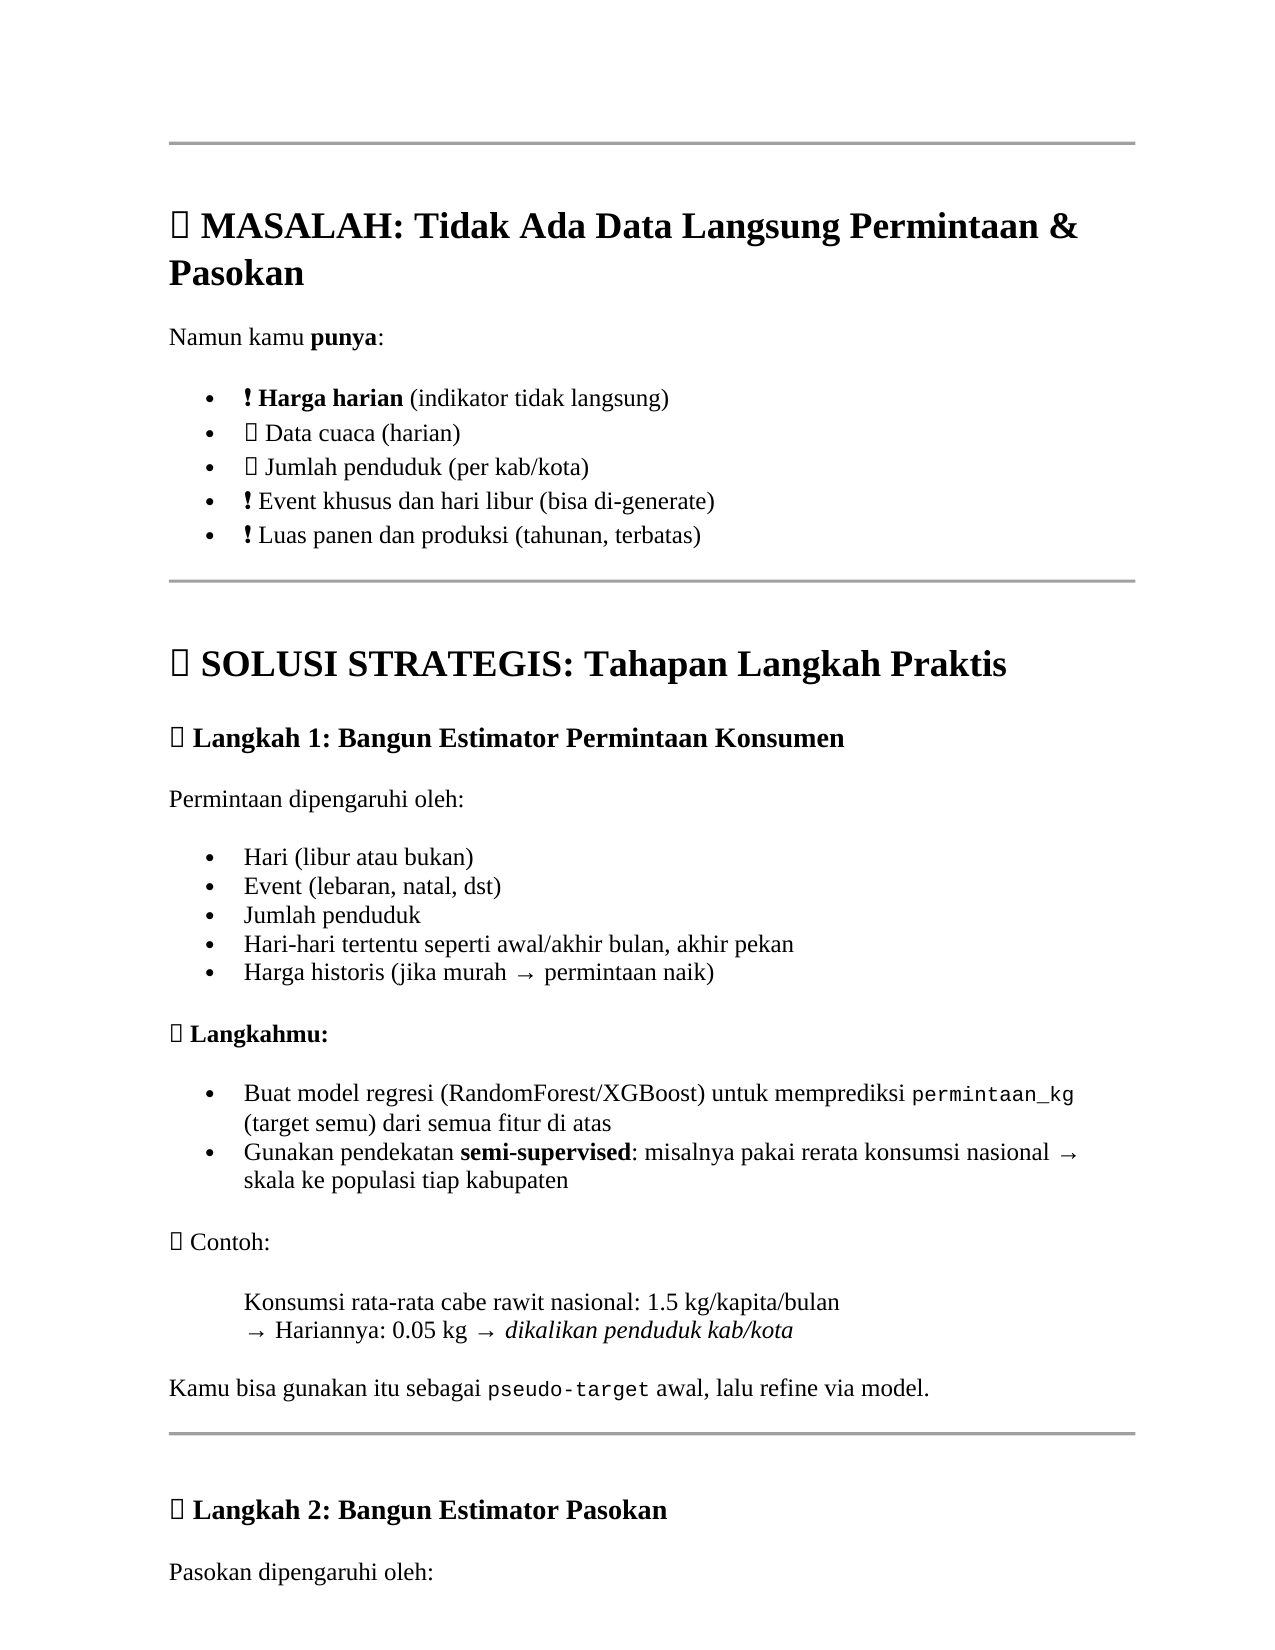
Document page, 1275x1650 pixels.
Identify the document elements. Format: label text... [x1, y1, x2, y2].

text 🔧 MASALAH: Tidak Ada Data Langsung Permintaan & Pasokan [169, 199, 1135, 293]
text 🔧 Langkahmu: [169, 1015, 1135, 1049]
text Namun kamu punya: [169, 322, 1135, 351]
list Gunakan pendekatan semi-supervised: misalnya pakai rerata konsumsi nasional → skala ke populasi tiap kabupaten [206, 1137, 1135, 1194]
list ❗ Luas panen dan produksi (tahunan, terbatas) [206, 516, 1135, 550]
list Harga historis (jika murah → permintaan naik) [206, 957, 1135, 986]
list ✅ Data cuaca (harian) [206, 414, 1135, 448]
list ✅ Jumlah penduduk (per kab/kota) [206, 448, 1135, 482]
text 💡 Contoh: [169, 1223, 1135, 1258]
text ✅ SOLUSI STRATEGIS: Tahapan Langkah Praktis [169, 637, 1135, 688]
text Konsumsi rata-rata cabe rawit nasional: 1.5 kg/kapita/bulan → Hariannya: 0.05 kg → dikalikan penduduk kab/kota [244, 1287, 1135, 1344]
text Kamu bisa gunakan itu sebagai pseudo-target awal, lalu refine via model. [169, 1373, 1135, 1403]
list Buat model regresi (RandomForest/XGBoost) untuk memprediksi permintaan_kg (target semu) dari semua fitur di atas [206, 1078, 1135, 1137]
text Permintaan dipengaruhi oleh: [169, 784, 1135, 813]
text 🧩 Langkah 1: Bangun Estimator Permintaan Konsumen [169, 717, 1135, 755]
list ❗ Harga harian (indikator tidak langsung) [206, 380, 1135, 414]
list Hari-hari tertentu seperti awal/akhir bulan, akhir pekan [206, 929, 1135, 957]
text Pasokan dipengaruhi oleh: [169, 1557, 1135, 1586]
list Hari (libur atau bukan) [206, 842, 1135, 871]
list ❗ Event khusus dan hari libur (bisa di-generate) [206, 482, 1135, 516]
list Jumlah penduduk [206, 900, 1135, 929]
text 🧩 Langkah 2: Bangun Estimator Pasokan [169, 1489, 1135, 1528]
list Event (lebaran, natal, dst) [206, 871, 1135, 900]
